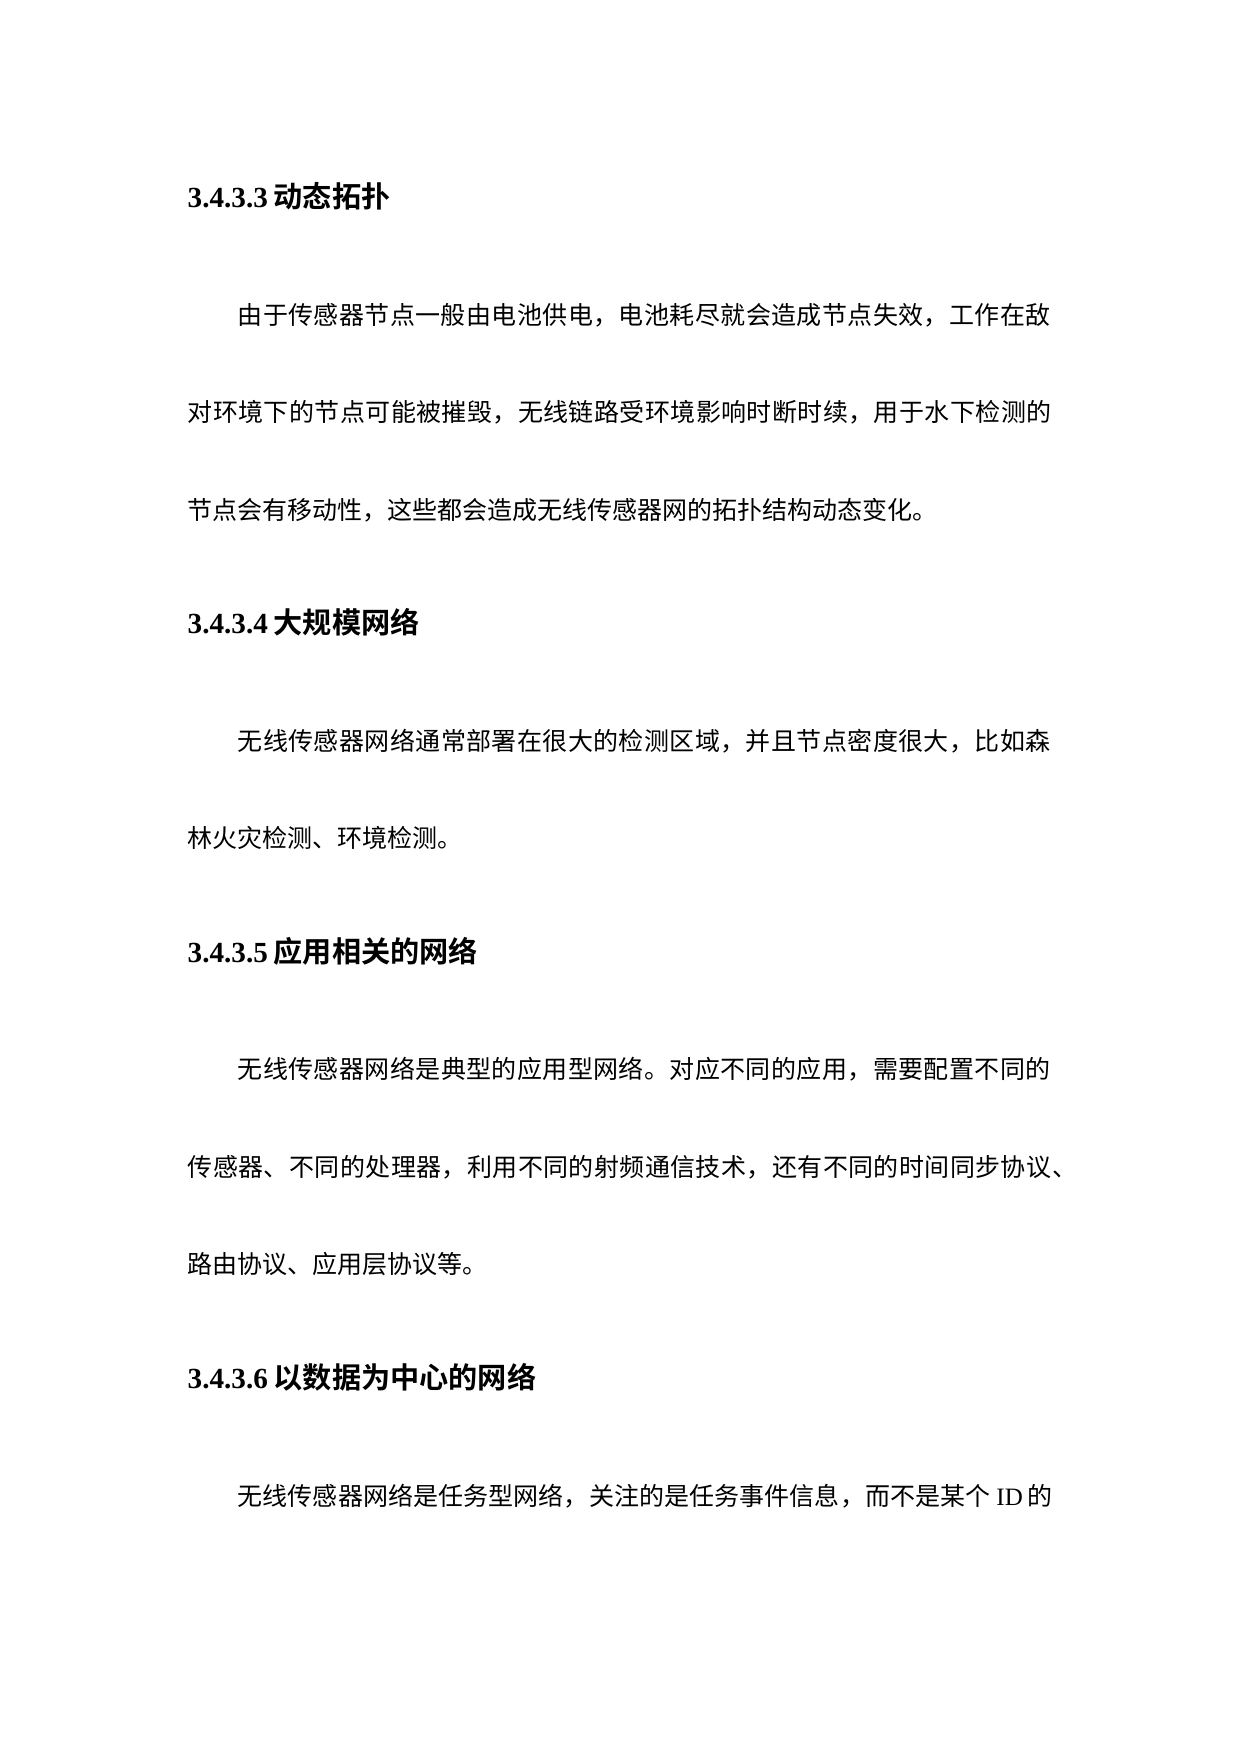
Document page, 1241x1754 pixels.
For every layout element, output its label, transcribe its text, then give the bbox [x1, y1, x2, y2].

subtitle 3.4.3.4大规模网络 [187, 588, 1053, 653]
text 由于传感器节点一般由电池供电，电池耗尽就会造成节点失效，工作在敌对环境下的节点可能被摧毁，无线链路受环境影响时断时续，用于水下检测的节点会有移动性，这些都会造成无线传感器网的拓扑结构动态变化。 [187, 281, 1053, 541]
subtitle 3.4.3.6以数据为中心的网络 [187, 1343, 1053, 1408]
subtitle 3.4.3.3动态拓扑 [187, 162, 1053, 227]
subtitle 3.4.3.5应用相关的网络 [187, 917, 1053, 982]
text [187, 1462, 1053, 1527]
text 无线传感器网络是典型的应用型网络。对应不同的应用，需要配置不同的传感器、不同的处理器，利用不同的射频通信技术，还有不同的时间同步协议、路由协议、应用层协议等。 [187, 1036, 1053, 1296]
text 无线传感器网络通常部署在很大的检测区域，并且节点密度很大，比如森林火灾检测、环境检测。 [187, 707, 1053, 869]
